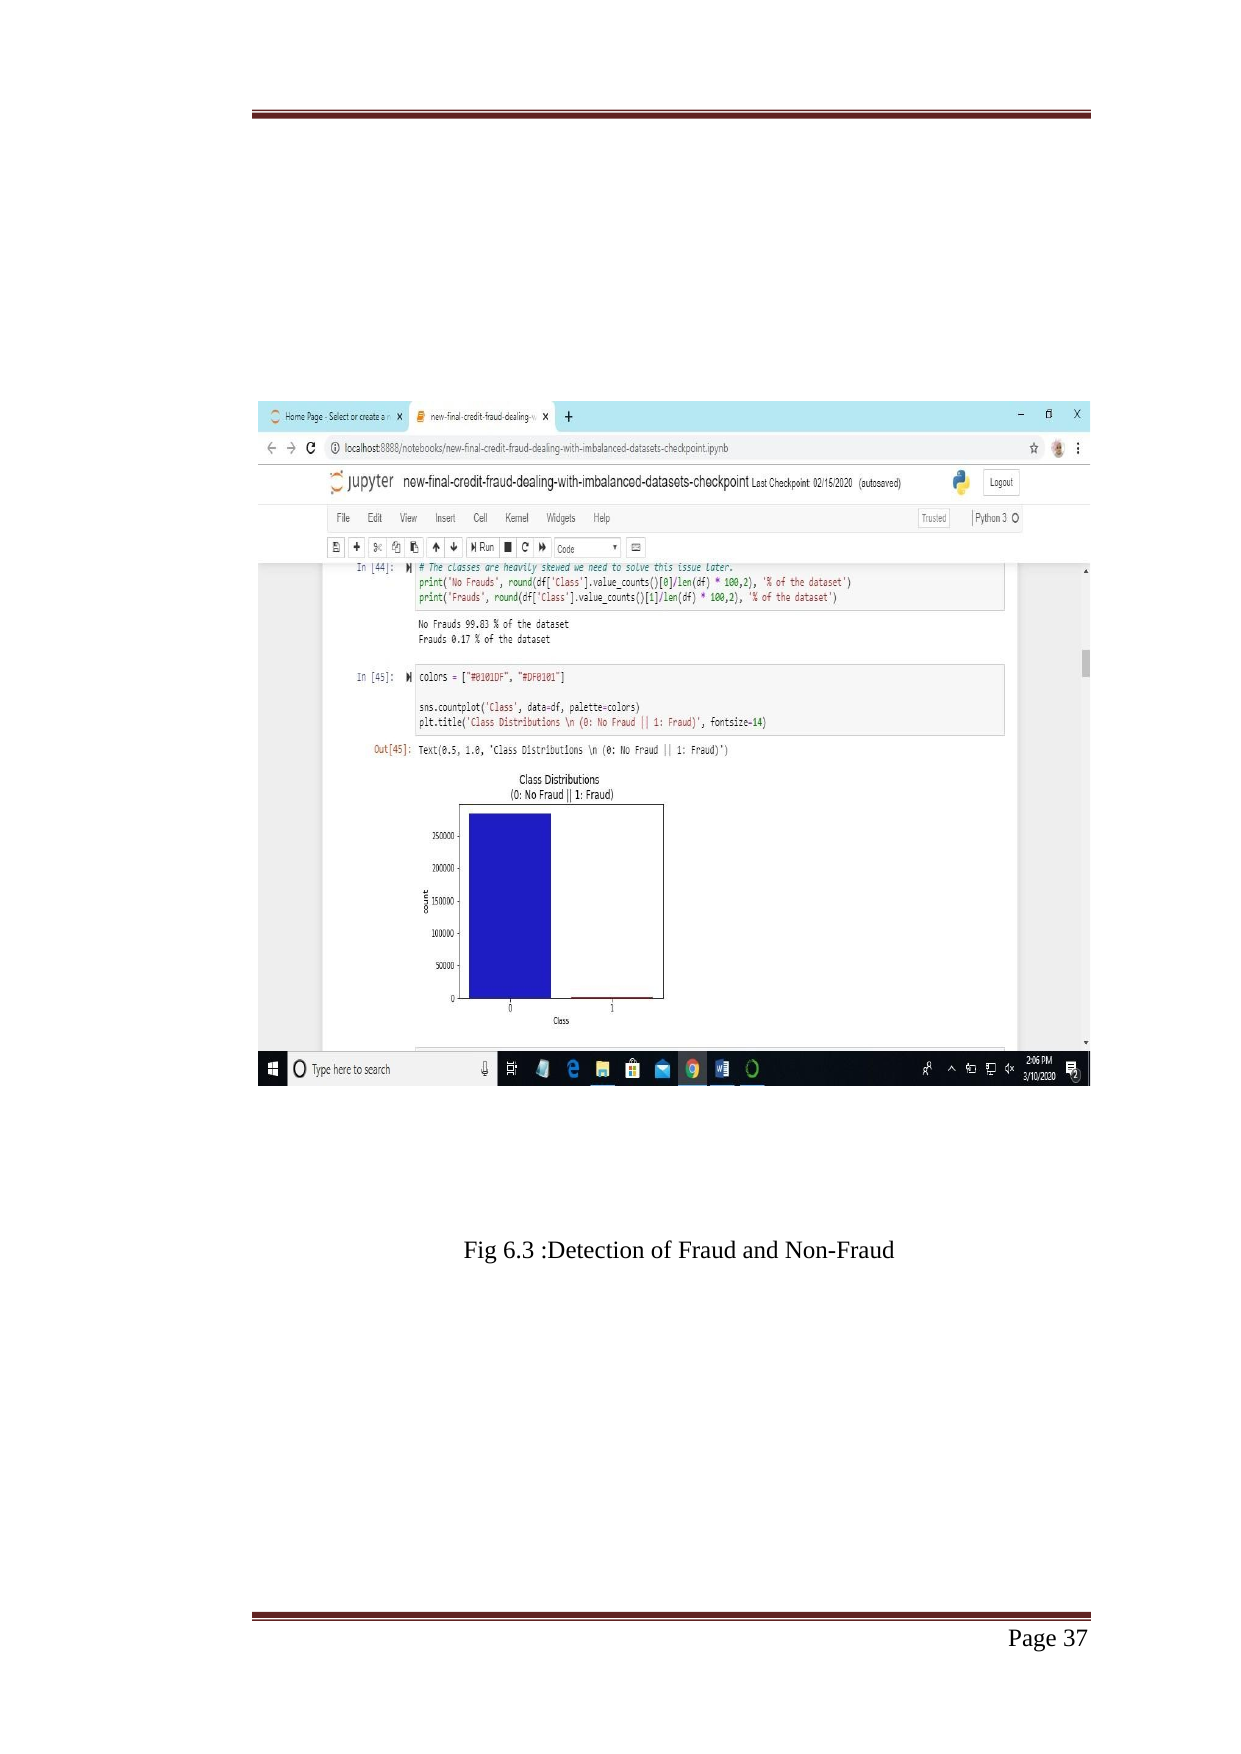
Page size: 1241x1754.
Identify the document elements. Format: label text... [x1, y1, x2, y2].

picture [258, 401, 1091, 1086]
text Fig 6.3 :Detection of Fraud and Non-Fraud [225, 1235, 1133, 1263]
